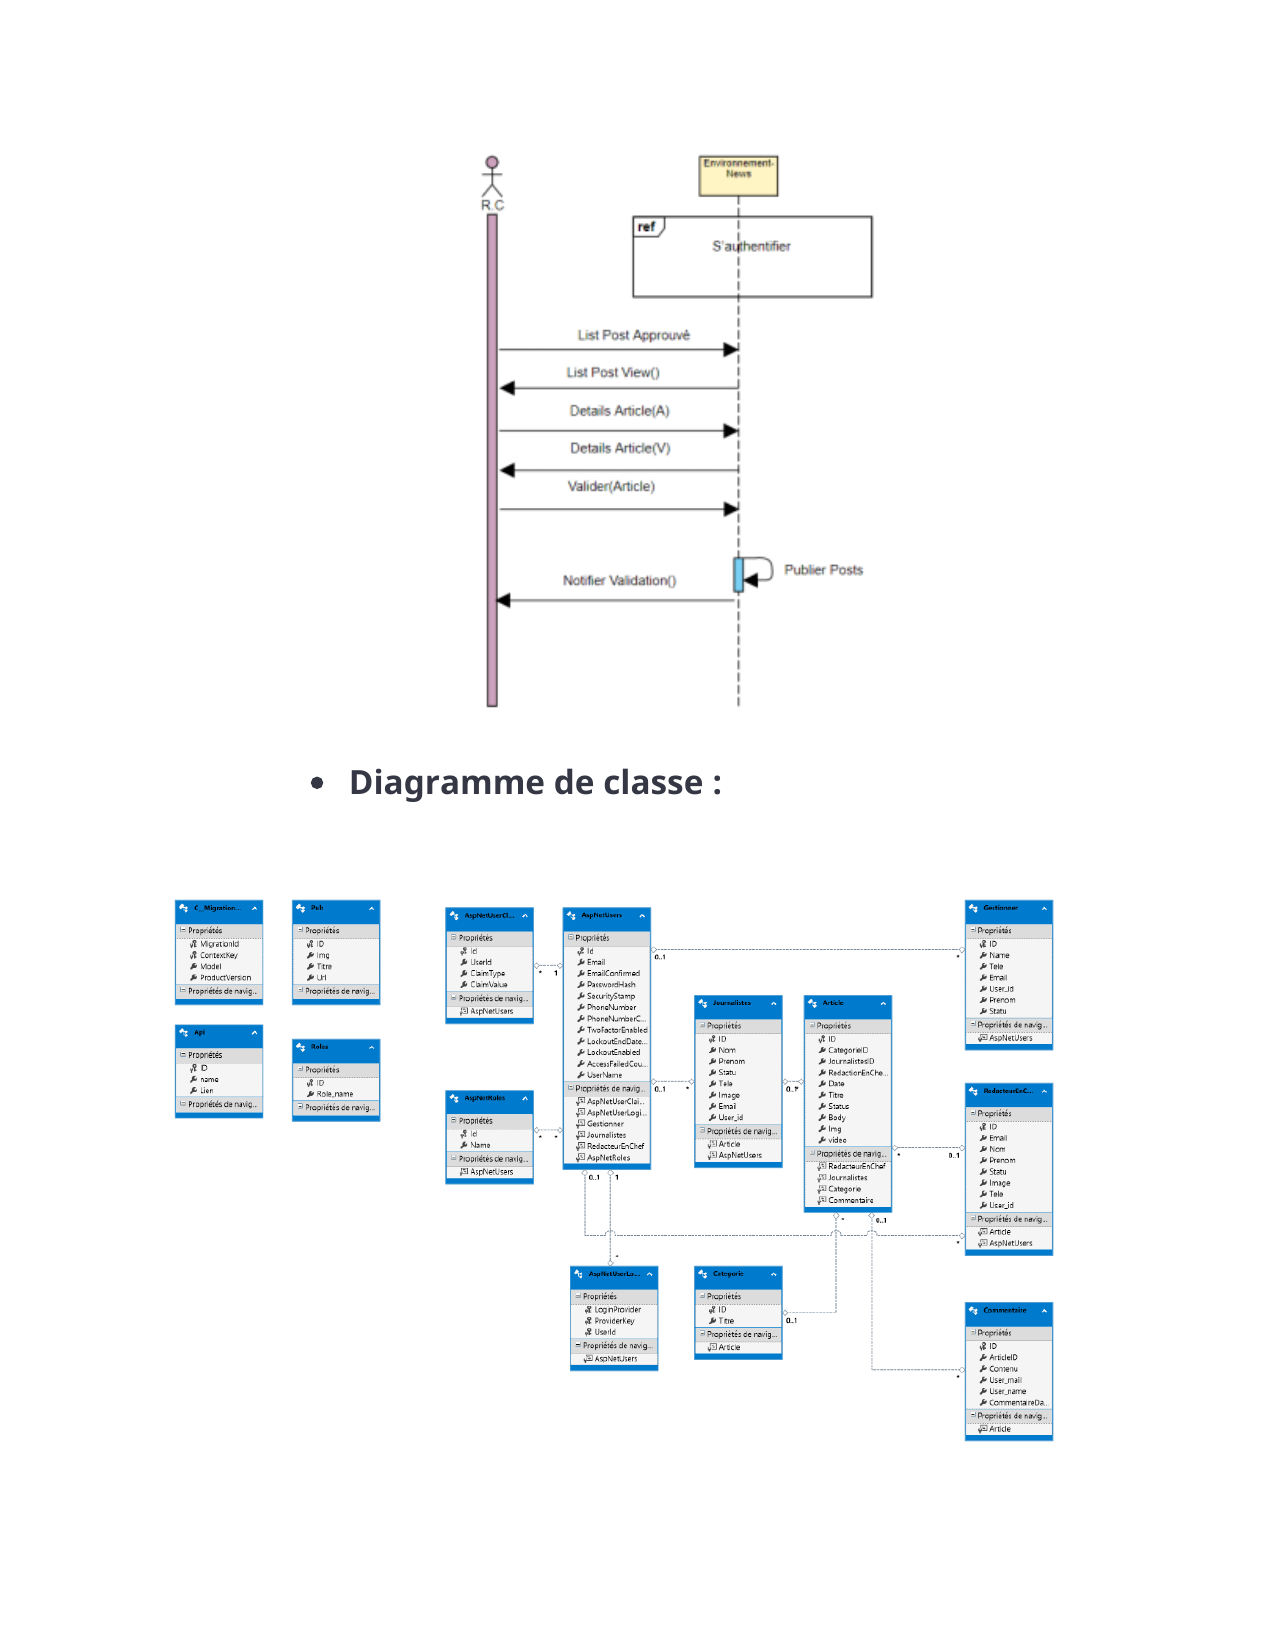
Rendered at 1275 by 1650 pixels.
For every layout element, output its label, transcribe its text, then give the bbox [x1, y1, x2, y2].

picture [147, 876, 1125, 1450]
list Diagramme de classe : [311, 759, 1127, 804]
picture [393, 147, 882, 734]
